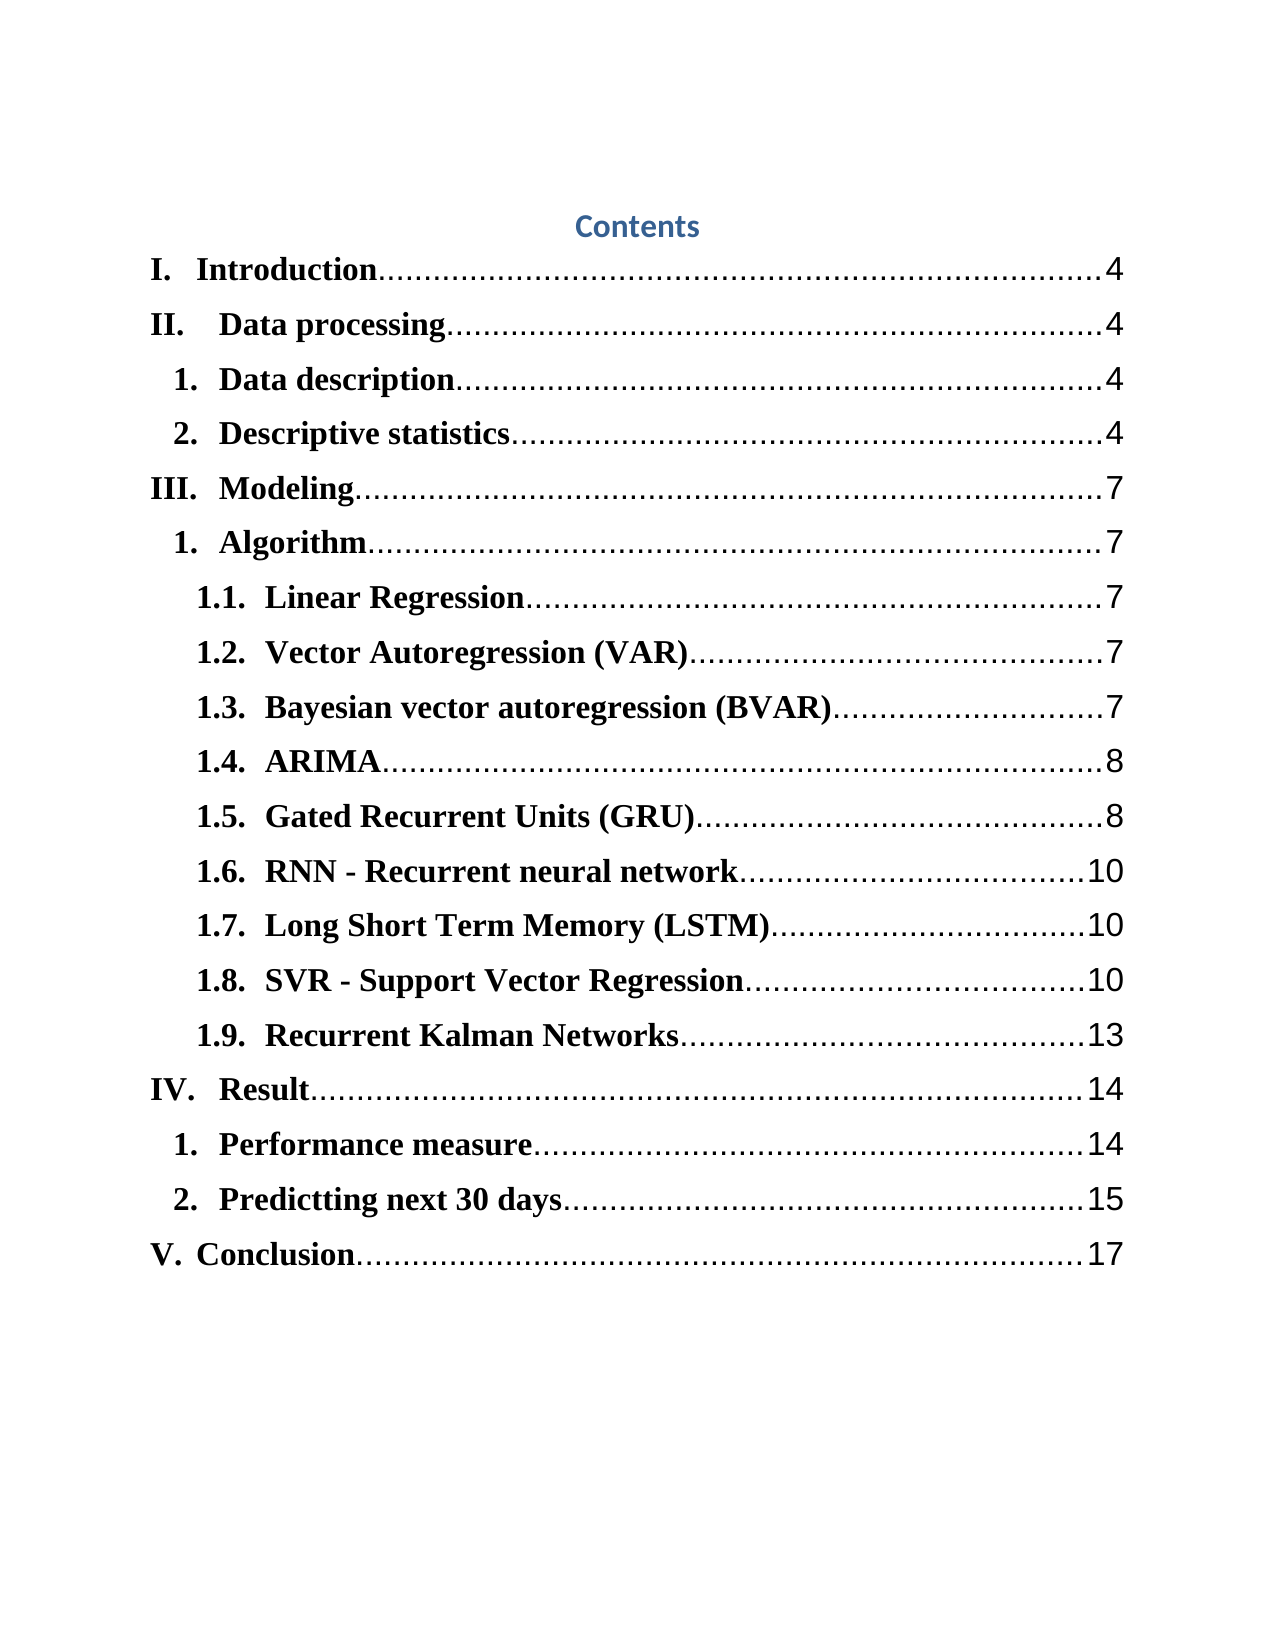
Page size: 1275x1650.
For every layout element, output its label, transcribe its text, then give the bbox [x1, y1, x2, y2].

text Contents [150, 205, 1125, 246]
